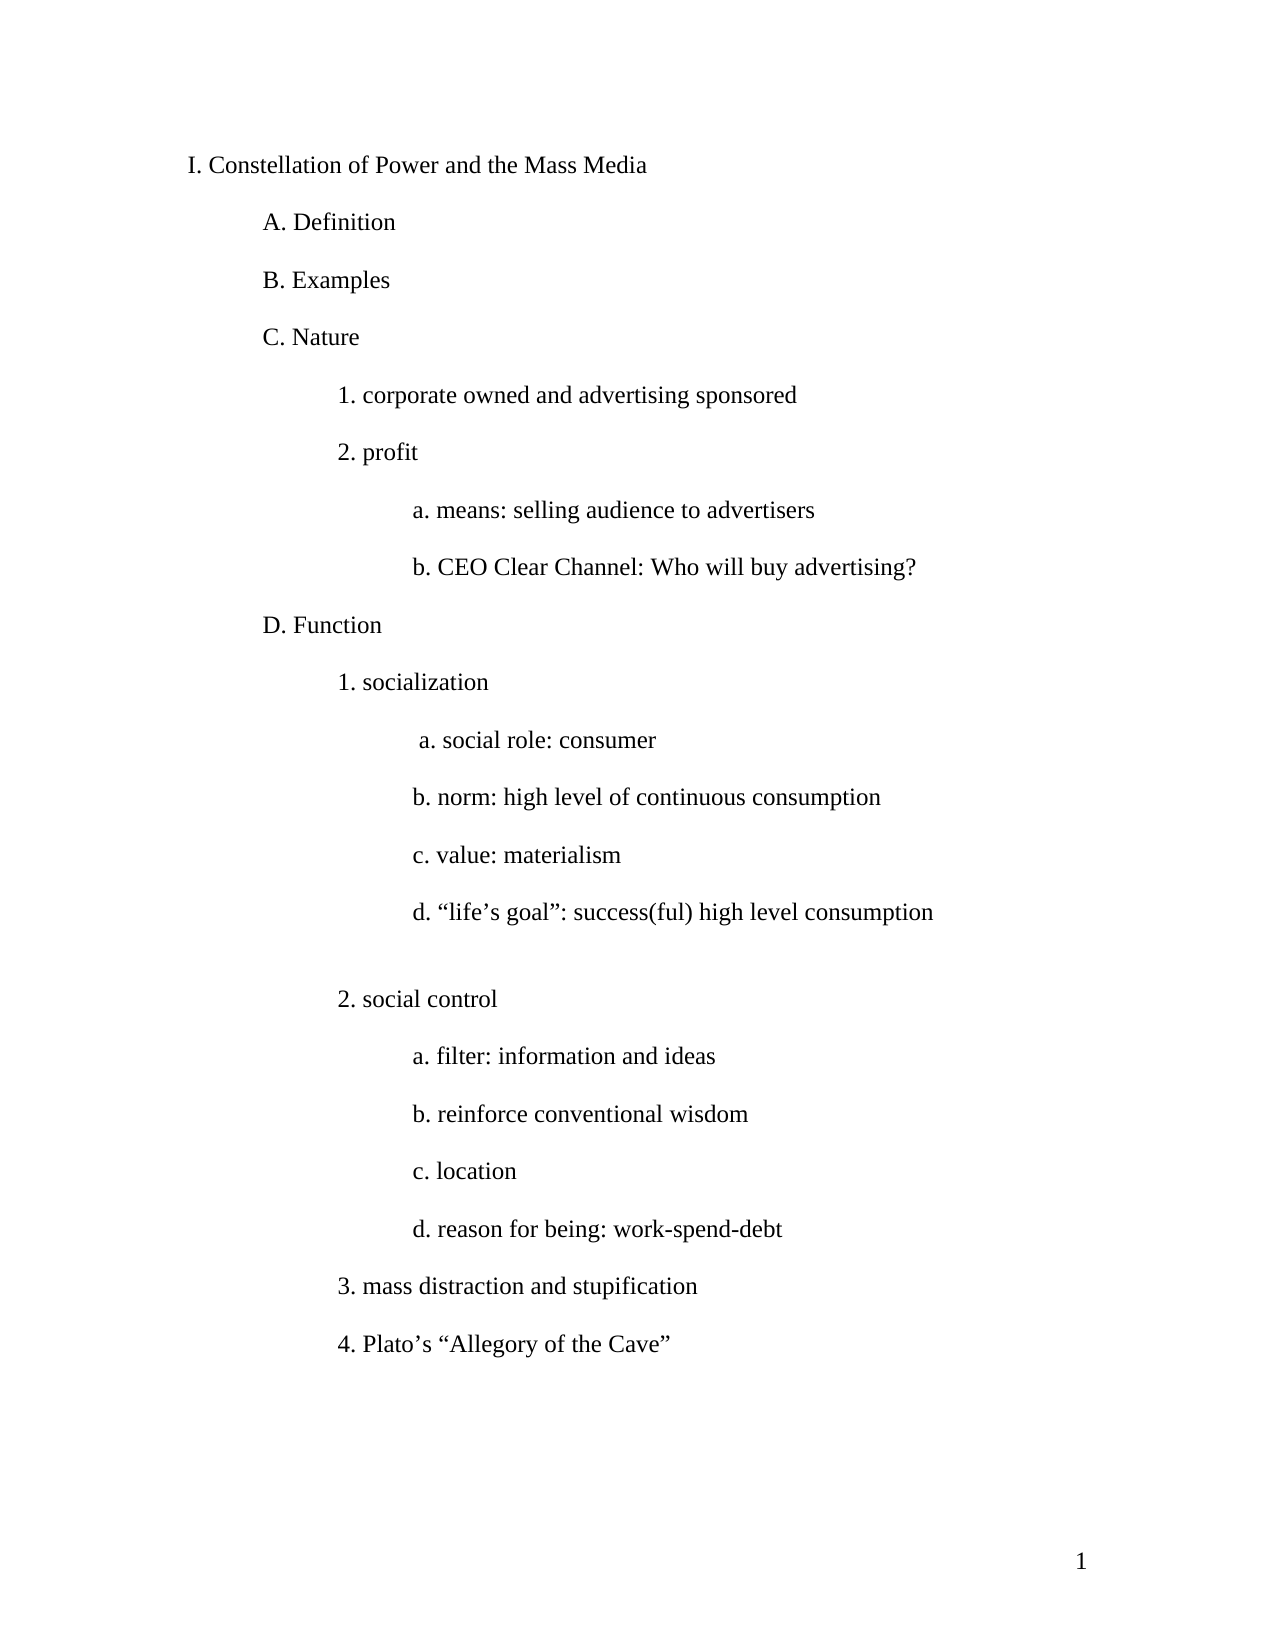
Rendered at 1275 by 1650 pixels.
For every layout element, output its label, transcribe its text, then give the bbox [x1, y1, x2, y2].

text D. Function [187, 610, 1087, 639]
text a. social role: consumer [337, 725, 1087, 754]
text c. value: materialism [412, 840, 1087, 869]
text 4. Plato’s “Allegory of the Cave” [187, 1329, 1087, 1357]
text I. Constellation of Power and the Mass Media [187, 150, 1087, 179]
text C. Nature [187, 322, 1087, 351]
text 3. mass distraction and stupification [187, 1271, 1087, 1300]
text d. reason for being: work-spend-debt [412, 1214, 1087, 1242]
text A. Definition [187, 207, 1087, 236]
text B. Examples [187, 265, 1087, 294]
text 1. corporate owned and advertising sponsored [187, 380, 1087, 409]
text a. means: selling audience to advertisers [337, 495, 1087, 524]
text d. “life’s goal”: success(ful) high level consumption [412, 897, 1087, 926]
text 2. profit [337, 437, 1087, 466]
text c. location [187, 1156, 1087, 1185]
text b. reinforce conventional wisdom [187, 1099, 1087, 1127]
text b. norm: high level of continuous consumption [412, 782, 1087, 811]
text 1. socialization [337, 667, 1087, 696]
text a. filter: information and ideas [187, 1041, 1087, 1070]
text 2. social control [262, 984, 1087, 1012]
text b. CEO Clear Channel: Who will buy advertising? [337, 552, 1087, 581]
